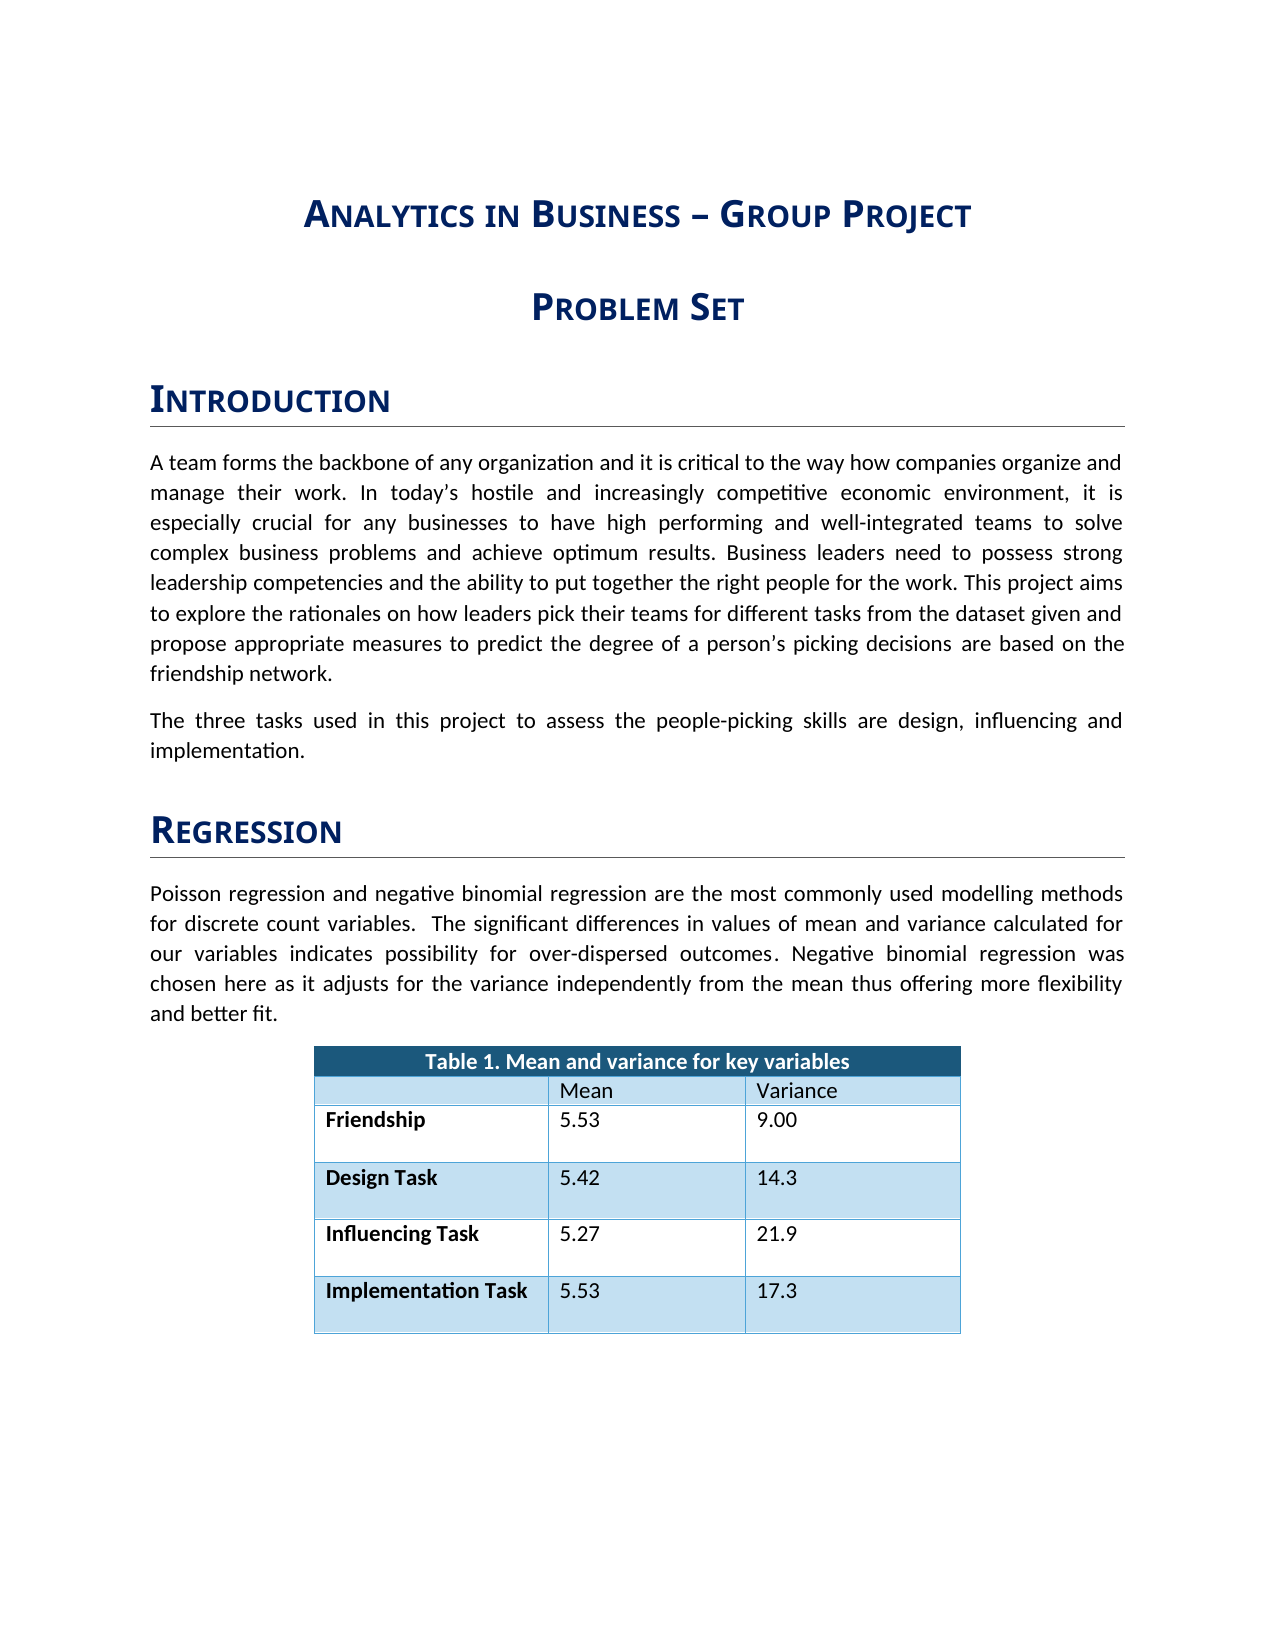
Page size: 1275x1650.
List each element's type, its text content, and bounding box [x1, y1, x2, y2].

table_header Table 1. Mean and variance for key variables [315, 1048, 960, 1076]
table_cell Implementation Task [315, 1277, 548, 1332]
table_cell 5.53 [549, 1106, 745, 1162]
table_cell Friendship [315, 1106, 548, 1162]
subtitle Analytics in Business – Group Project [150, 187, 1125, 238]
text Poisson regression and negative binomial regression are the most commonly used modelling methods for discrete count variables. The significant differences in values of mean and variance calculated for our variables indicates possibility for over-dispersed outcomes. Negative binomial regression was chosen here as it adjusts for the variance independently from the mean thus offering more flexibility and better fit. [150, 879, 1125, 1028]
subtitle Regression [150, 804, 1125, 857]
table_cell Design Task [315, 1163, 548, 1218]
table_cell [315, 1077, 548, 1104]
table_cell 9.00 [746, 1106, 960, 1162]
subtitle Problem Set [150, 280, 1125, 331]
table_cell 5.42 [549, 1163, 745, 1218]
table_cell Mean [549, 1077, 745, 1104]
text The three tasks used in this project to assess the people-picking skills are design, influencing and implementation. [150, 706, 1125, 764]
table_cell Influencing Task [315, 1220, 548, 1276]
table_cell 21.9 [746, 1220, 960, 1276]
table_cell Variance [746, 1077, 960, 1104]
subtitle Introduction [150, 373, 1125, 426]
table_cell 17.3 [746, 1277, 960, 1332]
table_cell 5.27 [549, 1220, 745, 1276]
text A team forms the backbone of any organization and it is critical to the way how companies organize and manage their work. In today’s hostile and increasingly competitive economic environment, it is especially crucial for any businesses to have high performing and well-integrated teams to solve complex business problems and achieve optimum results. Business leaders need to possess strong leadership competencies and the ability to put together the right people for the work. This project aims to explore the rationales on how leaders pick their teams for different tasks from the dataset given and propose appropriate measures to predict the degree of a person’s picking decisions are based on the friendship network. [150, 448, 1125, 687]
table_cell 5.53 [549, 1277, 745, 1332]
table_cell 14.3 [746, 1163, 960, 1218]
